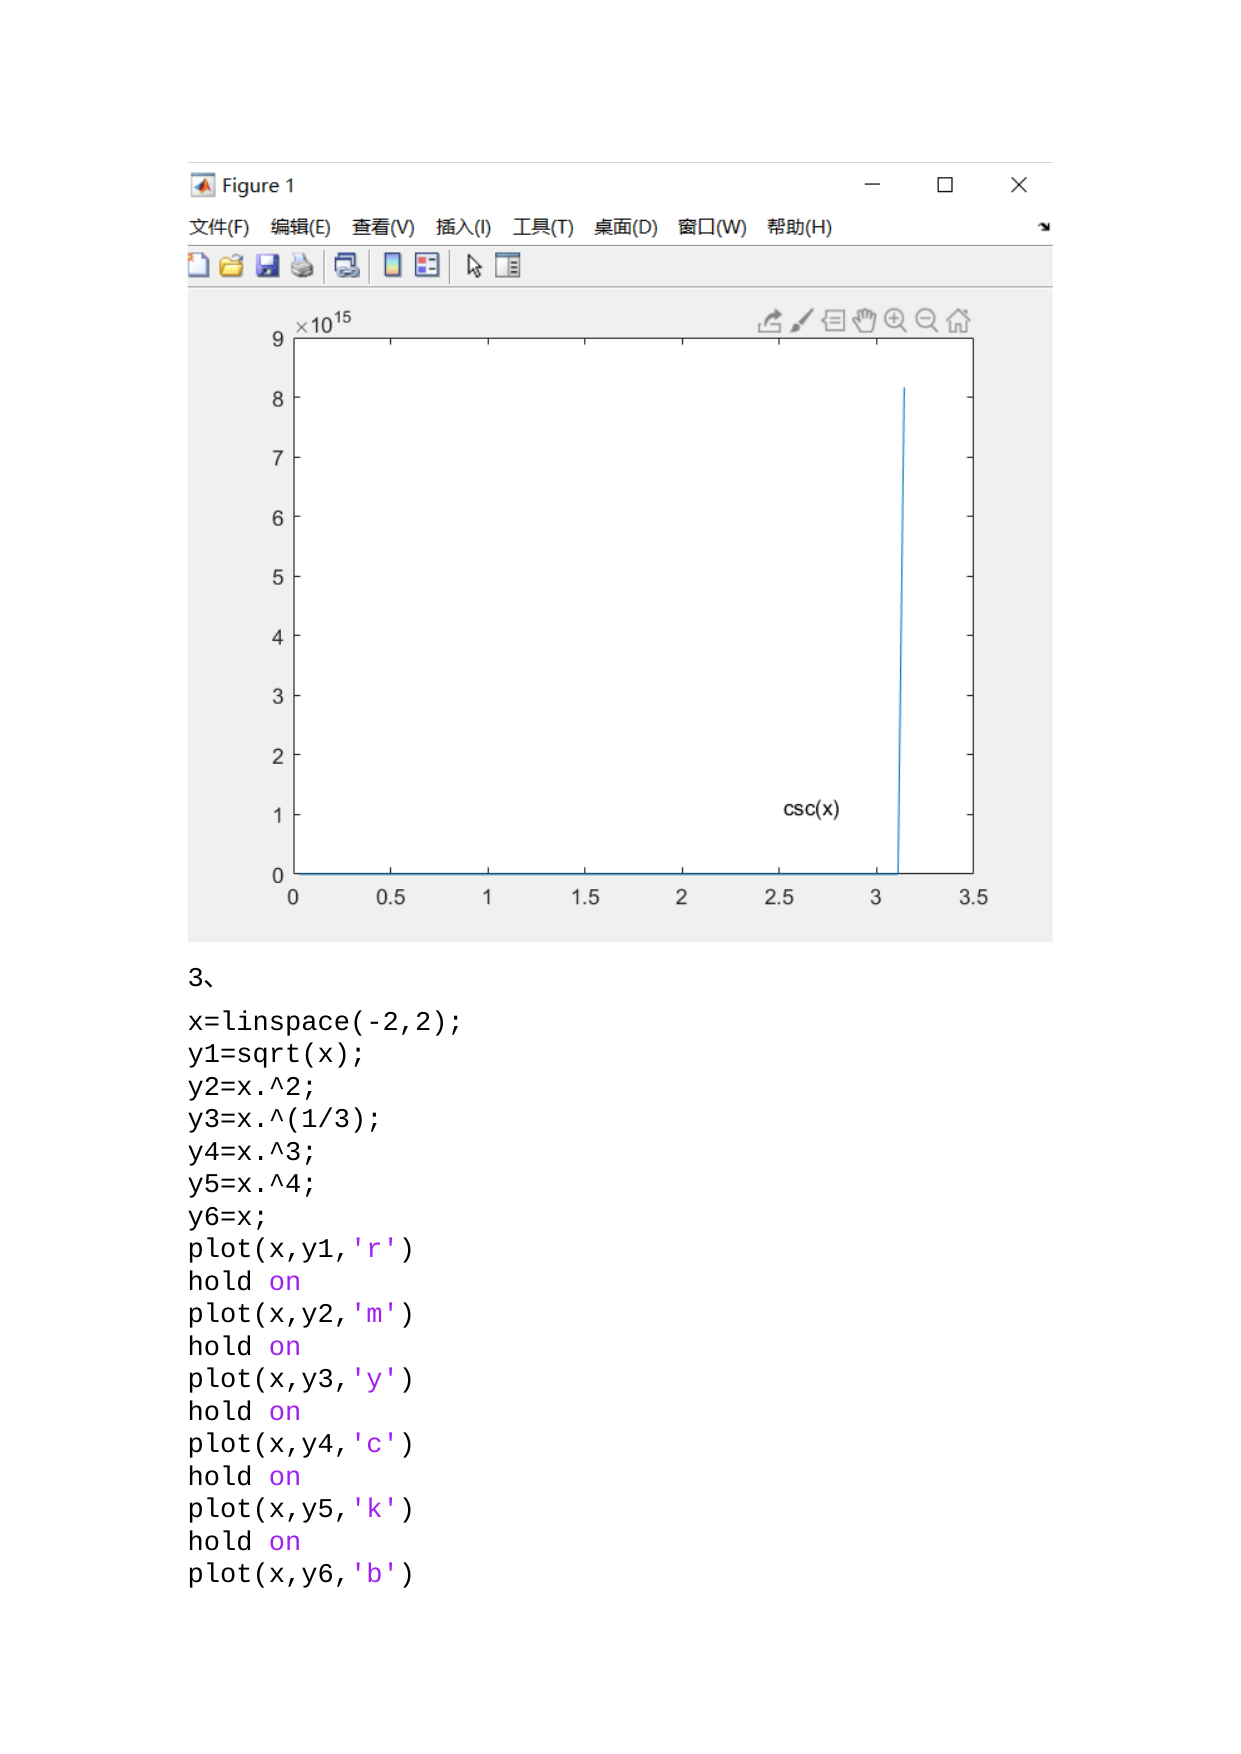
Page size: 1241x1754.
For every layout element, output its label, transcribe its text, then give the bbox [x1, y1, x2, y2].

text hold on [187, 1332, 1053, 1364]
text hold on [187, 1397, 1053, 1429]
text hold on [187, 1462, 1053, 1494]
text x=linspace(-2,2); [187, 1007, 1053, 1039]
text y3=x.^(1/3); [187, 1104, 1053, 1137]
text plot(x,y2,'m') [187, 1299, 1053, 1332]
text y4=x.^3; [187, 1137, 1053, 1169]
text plot(x,y3,'y') [187, 1364, 1053, 1397]
text hold on [187, 1267, 1053, 1299]
text hold on [187, 1527, 1053, 1559]
text plot(x,y1,'r') [187, 1234, 1053, 1267]
picture [187, 162, 1053, 942]
text plot(x,y6,'b') [187, 1559, 1053, 1592]
text 3、 [187, 942, 1053, 1007]
text plot(x,y5,'k') [187, 1494, 1053, 1527]
text plot(x,y4,'c') [187, 1429, 1053, 1462]
text y6=x; [187, 1202, 1053, 1234]
text y1=sqrt(x); [187, 1039, 1053, 1072]
text y5=x.^4; [187, 1169, 1053, 1202]
text y2=x.^2; [187, 1072, 1053, 1104]
